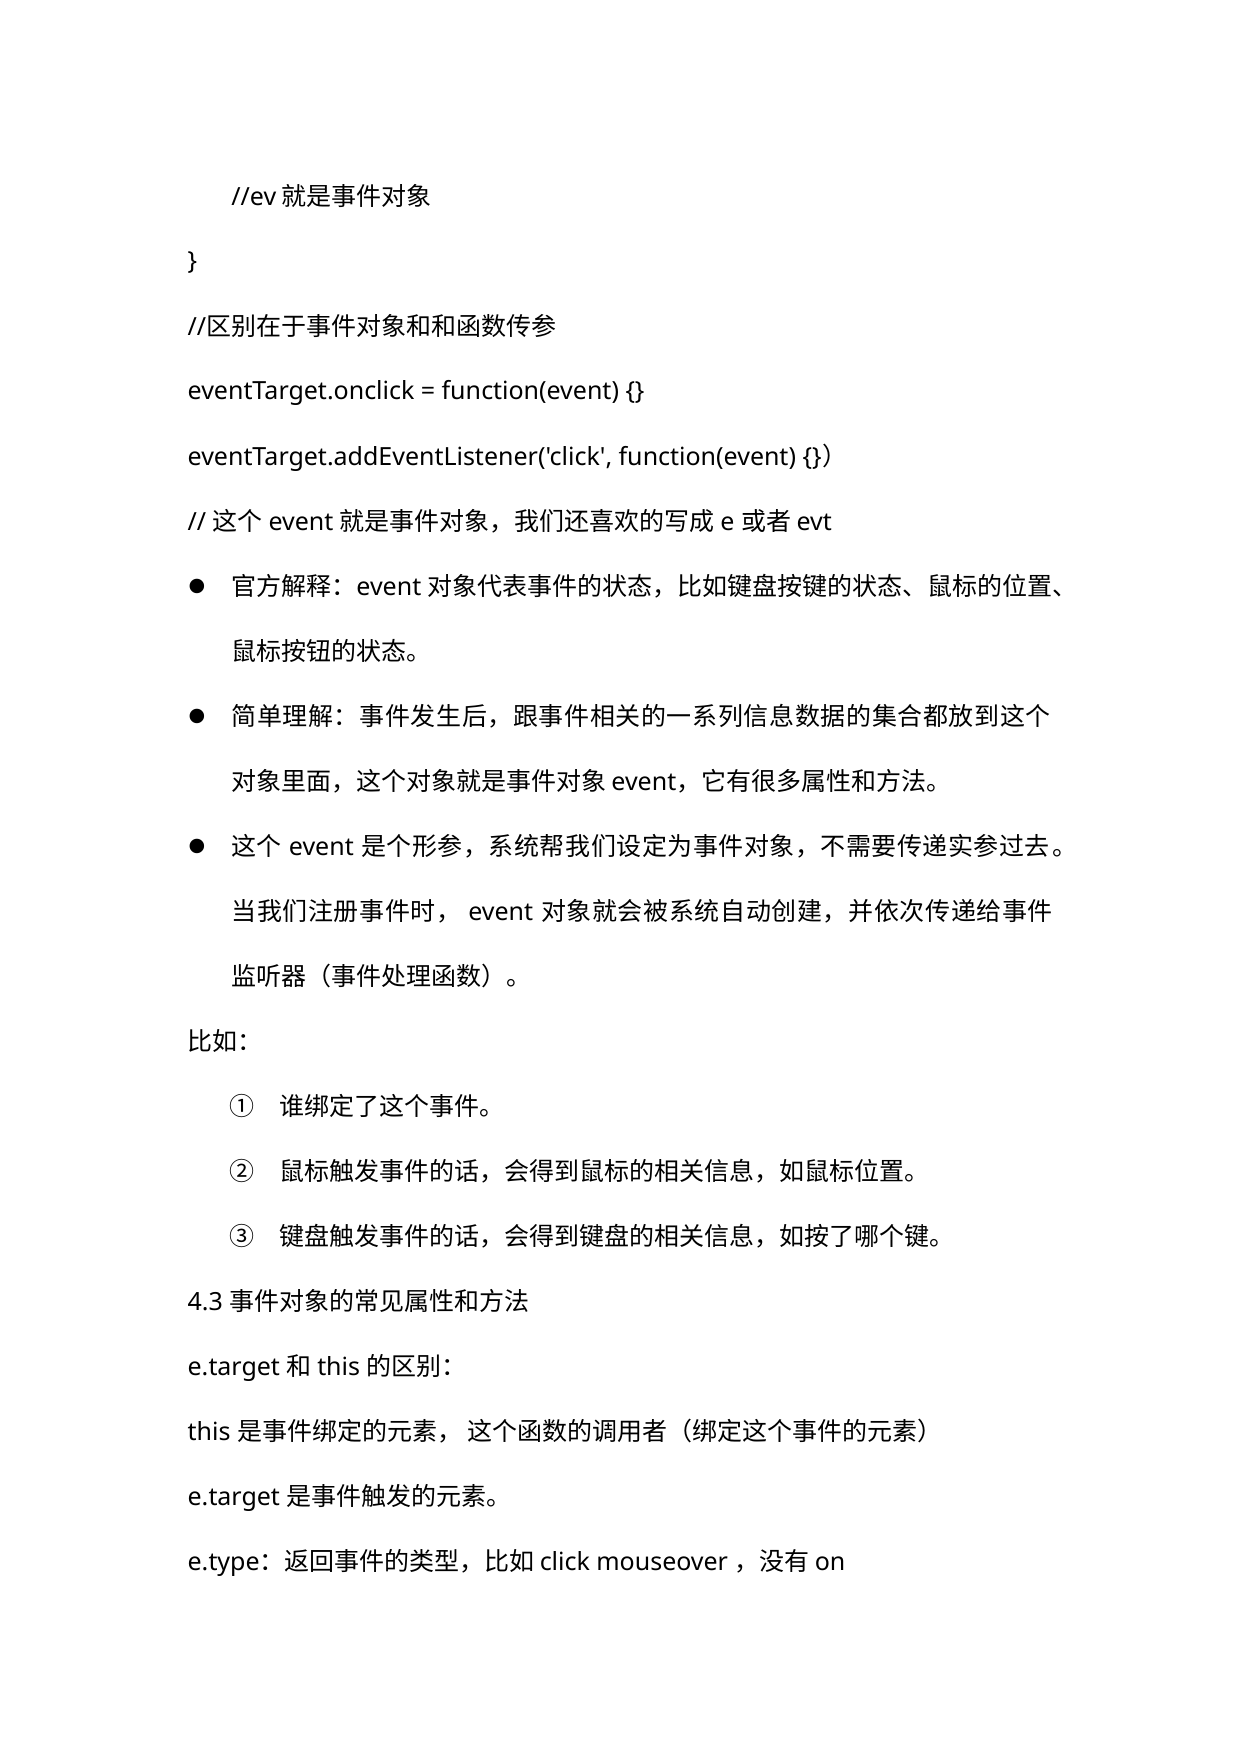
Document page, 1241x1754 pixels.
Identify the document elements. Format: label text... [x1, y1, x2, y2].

list 这个 event 是个形参，系统帮我们设定为事件对象，不需要传递实参过去。当我们注册事件时， event 对象就会被系统自动创建，并依次传递给事件监听器（事件处理函数）。 [187, 812, 1053, 1007]
text e.target 是事件触发的元素。 [187, 1462, 1053, 1527]
list 事件对象的常见属性和方法 [187, 1267, 1053, 1332]
list 鼠标触发事件的话，会得到鼠标的相关信息，如鼠标位置。 [187, 1137, 1053, 1202]
list 谁绑定了这个事件。 [187, 1072, 1053, 1137]
text e.type：返回事件的类型，比如click mouseover ，没有on [187, 1527, 1053, 1592]
text 比如： [187, 1007, 1053, 1072]
text //ev就是事件对象 [187, 162, 1053, 227]
list 键盘触发事件的话，会得到键盘的相关信息，如按了哪个键。 [187, 1202, 1053, 1267]
text } [187, 227, 1053, 292]
text e.target 和 this 的区别： [187, 1332, 1053, 1397]
text eventTarget.addEventListener('click', function(event) {}） [187, 422, 1053, 487]
list 简单理解：事件发生后，跟事件相关的一系列信息数据的集合都放到这个对象里面，这个对象就是事件对象event，它有很多属性和方法。 [187, 682, 1053, 812]
text eventTarget.onclick = function(event) {} [187, 357, 1053, 422]
text this 是事件绑定的元素， 这个函数的调用者（绑定这个事件的元素） [187, 1397, 1053, 1462]
list 官方解释：event 对象代表事件的状态，比如键盘按键的状态、鼠标的位置、鼠标按钮的状态。 [187, 552, 1053, 682]
text // 这个 event 就是事件对象，我们还喜欢的写成 e 或者 evt [187, 487, 1053, 552]
text //区别在于事件对象和和函数传参 [187, 292, 1053, 357]
